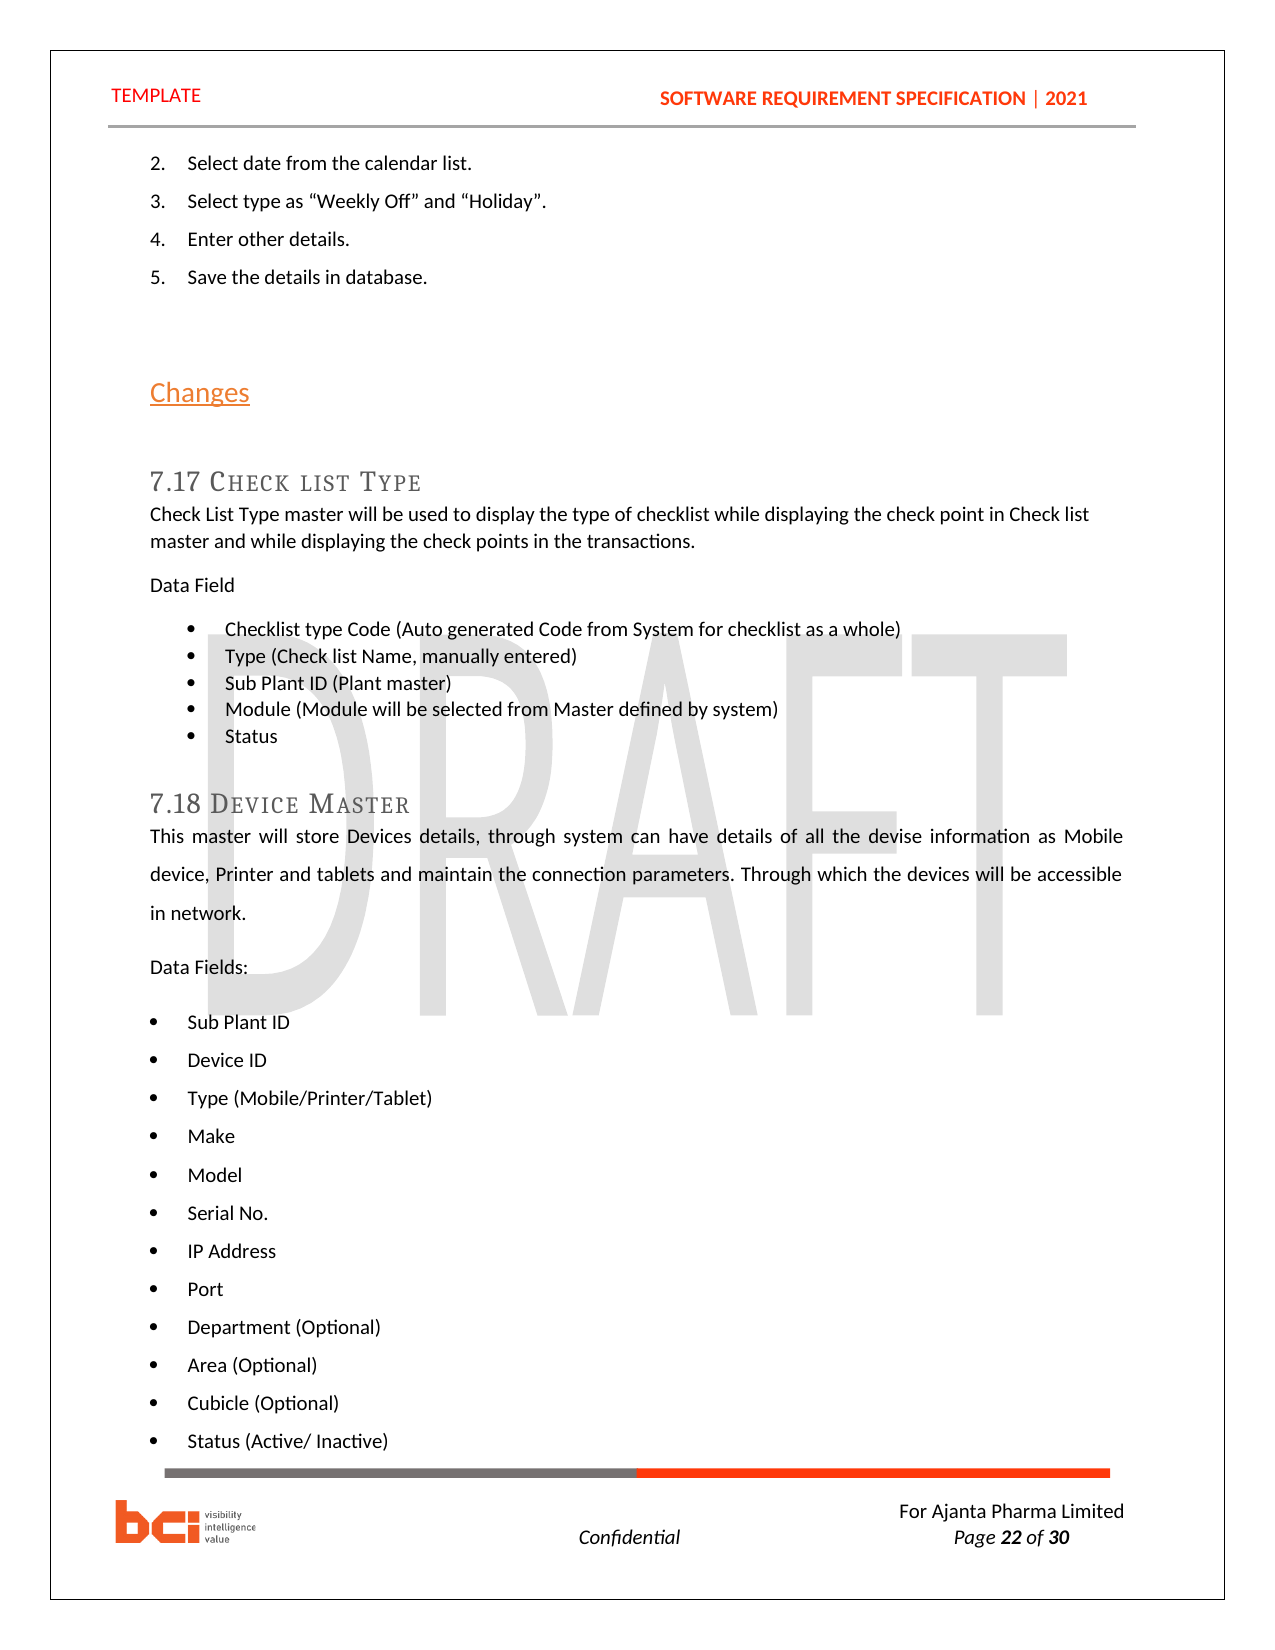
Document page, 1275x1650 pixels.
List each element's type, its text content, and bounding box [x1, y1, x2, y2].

text Check List Type master will be used to display the type of checklist while displaying the check point in Check list master and while displaying the check points in the transactions. [150, 501, 1125, 554]
picture [114, 1495, 255, 1543]
list Enter other details. [150, 226, 1125, 252]
list Status (Active/ Inactive) [150, 1429, 1125, 1454]
list Cubicle (Optional) [150, 1391, 1125, 1416]
text Data Field [150, 572, 1125, 598]
list Port [150, 1276, 1125, 1302]
subtitle Device Master [150, 787, 1125, 821]
list Save the details in database. [150, 264, 1125, 290]
list Sub Plant ID (Plant master) [187, 670, 1125, 695]
list Type (Check list Name, manually entered) [187, 643, 1125, 669]
list Department (Optional) [150, 1314, 1125, 1340]
subtitle Check list Type [150, 465, 1125, 498]
list Select type as “Weekly Off” and “Holiday”. [150, 188, 1125, 213]
list Type (Mobile/Printer/Tablet) [150, 1086, 1125, 1111]
text Changes [150, 374, 1125, 409]
list Module (Module will be selected from Master defined by system) [187, 697, 1125, 722]
list Model [150, 1162, 1125, 1187]
list Status [187, 723, 1125, 749]
list Make [150, 1124, 1125, 1149]
list Device ID [150, 1047, 1125, 1073]
text Data Fields: [150, 954, 1125, 980]
text This master will store Devices details, through system can have details of all the devise information as Mobile device, Printer and tablets and maintain the connection parameters. Through which the devices will be accessible in network. [150, 823, 1125, 925]
list Area (Optional) [150, 1352, 1125, 1378]
list Select date from the calendar list. [150, 150, 1125, 175]
list Sub Plant ID [150, 1009, 1125, 1035]
list Checklist type Code (Auto generated Code from System for checklist as a whole) [187, 617, 1125, 642]
list Serial No. [150, 1200, 1125, 1225]
list IP Address [150, 1238, 1125, 1263]
